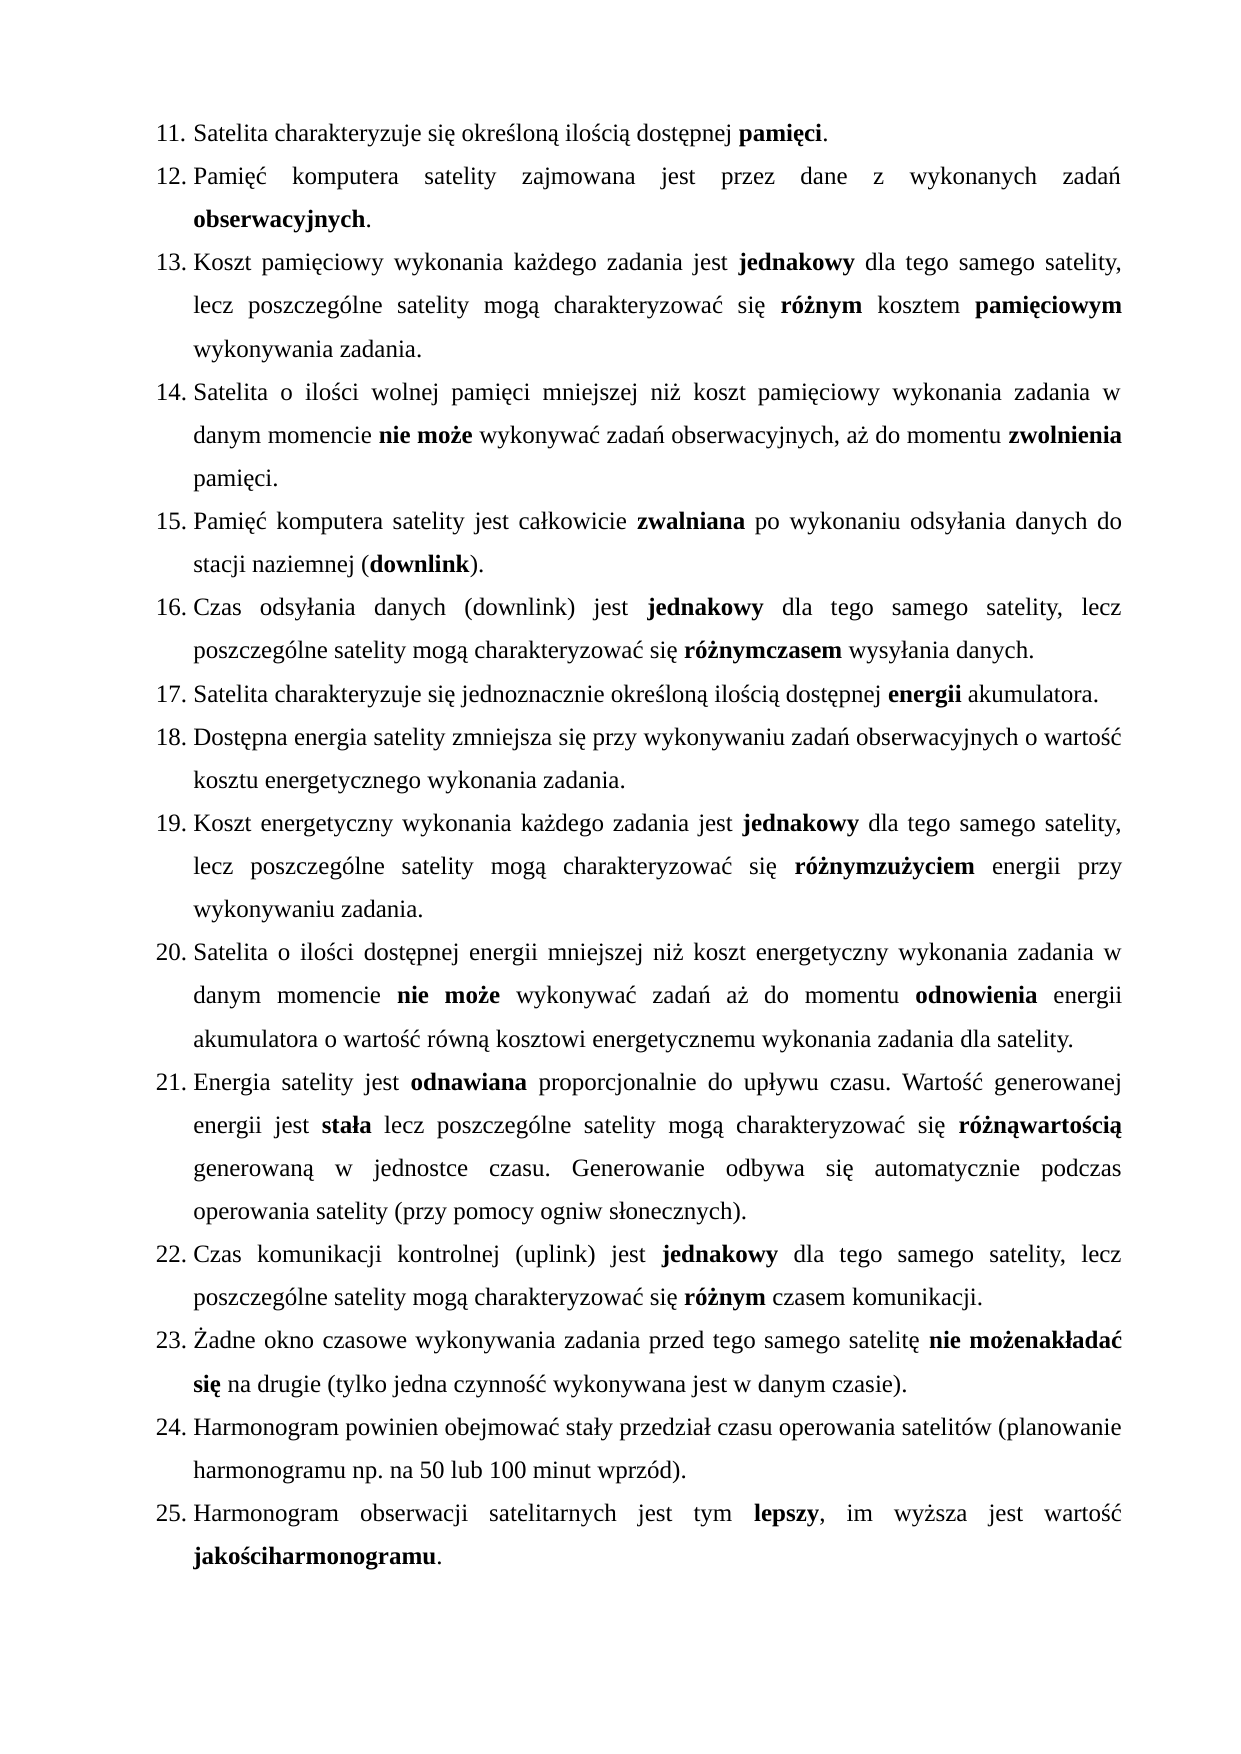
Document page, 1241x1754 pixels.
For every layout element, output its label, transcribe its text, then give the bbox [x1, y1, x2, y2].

list Koszt energetyczny wykonania każdego zadania jest jednakowy dla tego samego satelity, lecz poszczególne satelity mogą charakteryzować się różnymzużyciem energii przy wykonywaniu zadania. [156, 808, 1122, 923]
list Dostępna energia satelity zmniejsza się przy wykonywaniu zadań obserwacyjnych o wartość kosztu energetycznego wykonania zadania. [156, 722, 1122, 794]
list Żadne okno czasowe wykonywania zadania przed tego samego satelitę nie możenakładać się na drugie (tylko jedna czynność wykonywana jest w danym czasie). [156, 1326, 1122, 1397]
list Pamięć komputera satelity jest całkowicie zwalniana po wykonaniu odsyłania danych do stacji naziemnej (downlink). [156, 506, 1122, 578]
list Harmonogram obserwacji satelitarnych jest tym lepszy, im wyższa jest wartość jakościharmonogramu. [156, 1498, 1122, 1570]
list Harmonogram powinien obejmować stały przedział czasu operowania satelitów (planowanie harmonogramu np. na 50 lub 100 minut wprzód). [156, 1412, 1122, 1484]
list Satelita charakteryzuje się jednoznacznie określoną ilością dostępnej energii akumulatora. [156, 679, 1122, 707]
list Koszt pamięciowy wykonania każdego zadania jest jednakowy dla tego samego satelity, lecz poszczególne satelity mogą charakteryzować się różnym kosztem pamięciowym wykonywania zadania. [156, 247, 1122, 362]
list Czas odsyłania danych (downlink) jest jednakowy dla tego samego satelity, lecz poszczególne satelity mogą charakteryzować się różnymczasem wysyłania danych. [156, 592, 1122, 664]
list Satelita o ilości dostępnej energii mniejszej niż koszt energetyczny wykonania zadania w danym momencie nie może wykonywać zadań aż do momentu odnowienia energii akumulatora o wartość równą kosztowi energetycznemu wykonania zadania dla satelity. [156, 937, 1122, 1052]
list Pamięć komputera satelity zajmowana jest przez dane z wykonanych zadań obserwacyjnych. [156, 161, 1122, 233]
list Satelita o ilości wolnej pamięci mniejszej niż koszt pamięciowy wykonania zadania w danym momencie nie może wykonywać zadań obserwacyjnych, aż do momentu zwolnienia pamięci. [156, 377, 1122, 492]
list Energia satelity jest odnawiana proporcjonalnie do upływu czasu. Wartość generowanej energii jest stała lecz poszczególne satelity mogą charakteryzować się różnąwartością generowaną w jednostce czasu. Generowanie odbywa się automatycznie podczas operowania satelity (przy pomocy ogniw słonecznych). [156, 1067, 1122, 1225]
list Satelita charakteryzuje się określoną ilością dostępnej pamięci. [156, 118, 1122, 147]
list Czas komunikacji kontrolnej (uplink) jest jednakowy dla tego samego satelity, lecz poszczególne satelity mogą charakteryzować się różnym czasem komunikacji. [156, 1239, 1122, 1311]
